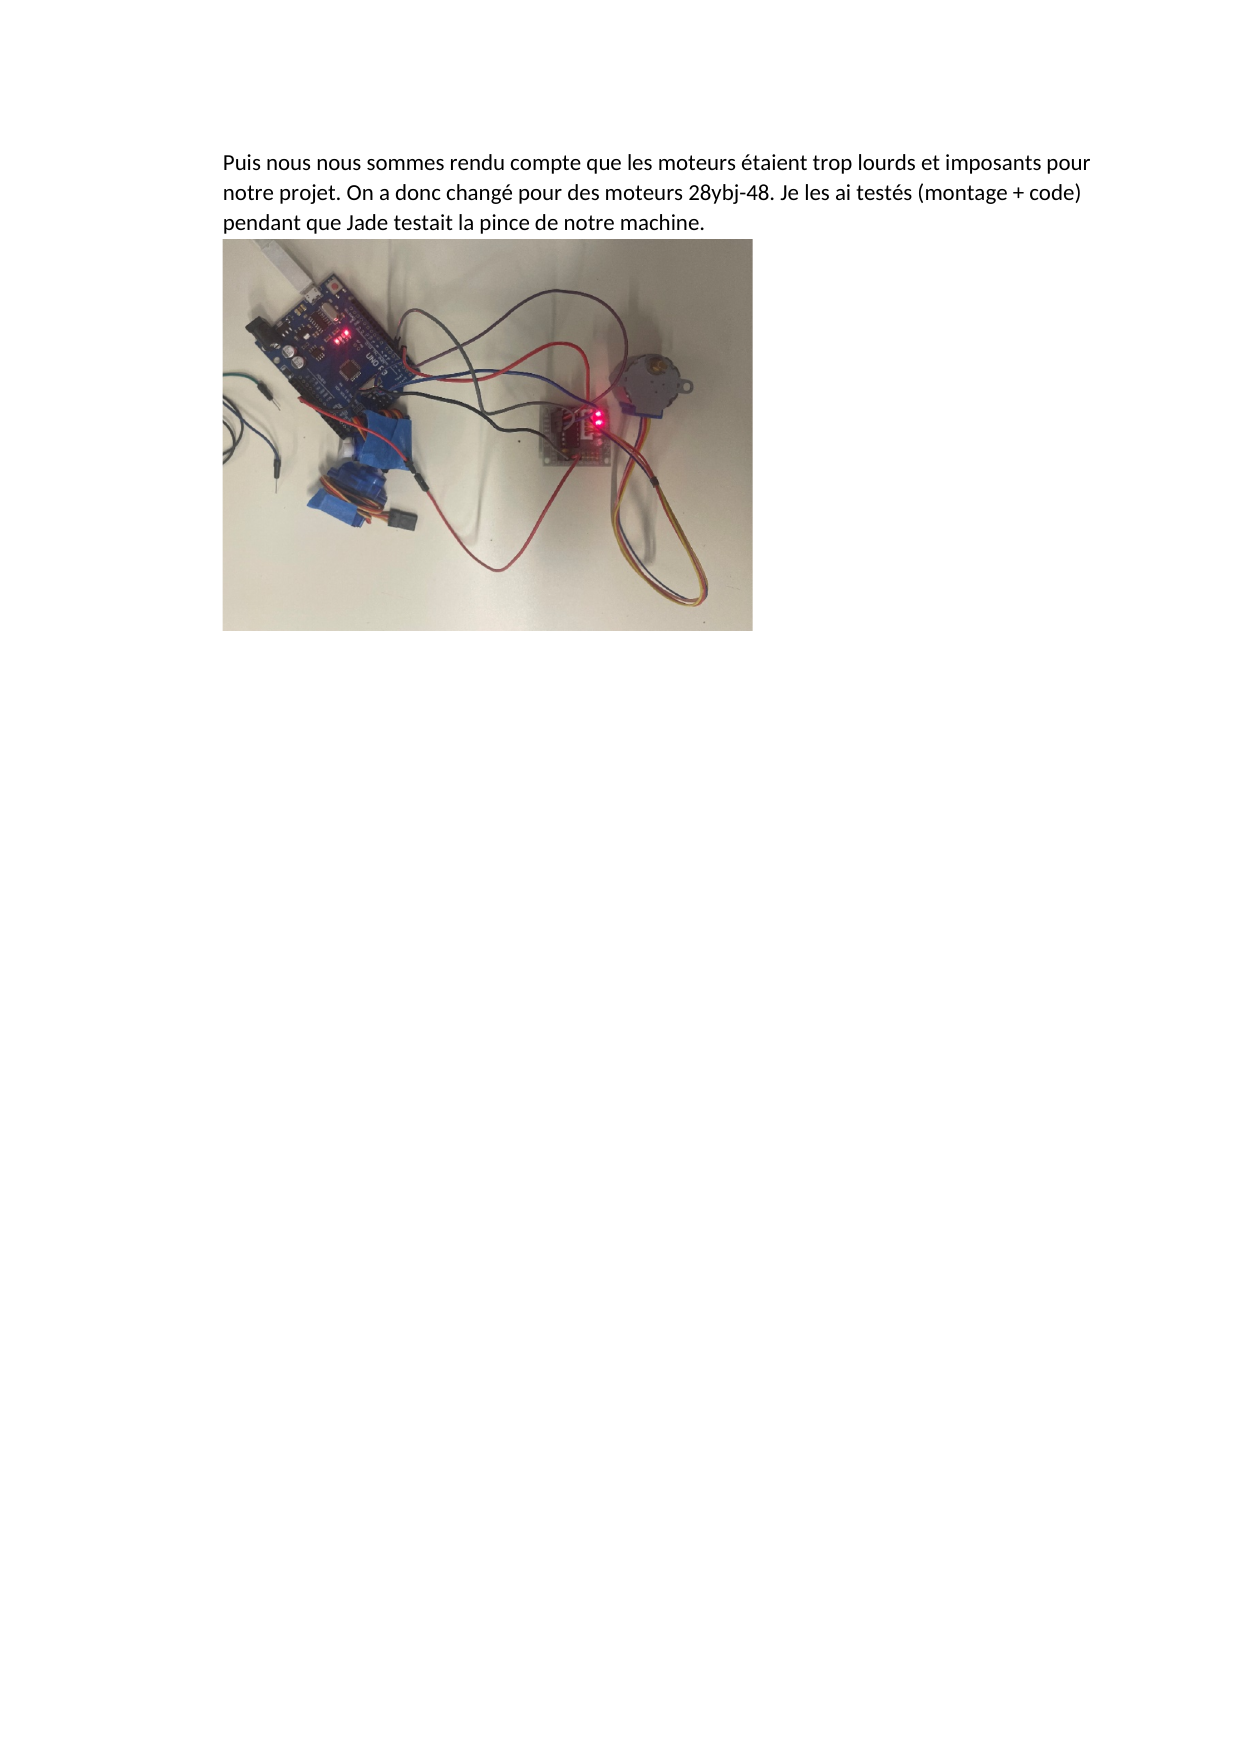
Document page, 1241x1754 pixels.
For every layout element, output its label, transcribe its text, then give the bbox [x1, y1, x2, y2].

list Puis nous nous sommes rendu compte que les moteurs étaient trop lourds et imposants pour notre projet. On a donc changé pour des moteurs 28ybj-48. Je les ai testés (montage + code) pendant que Jade testait la pince de notre machine. [223, 148, 1093, 236]
picture [222, 239, 753, 631]
